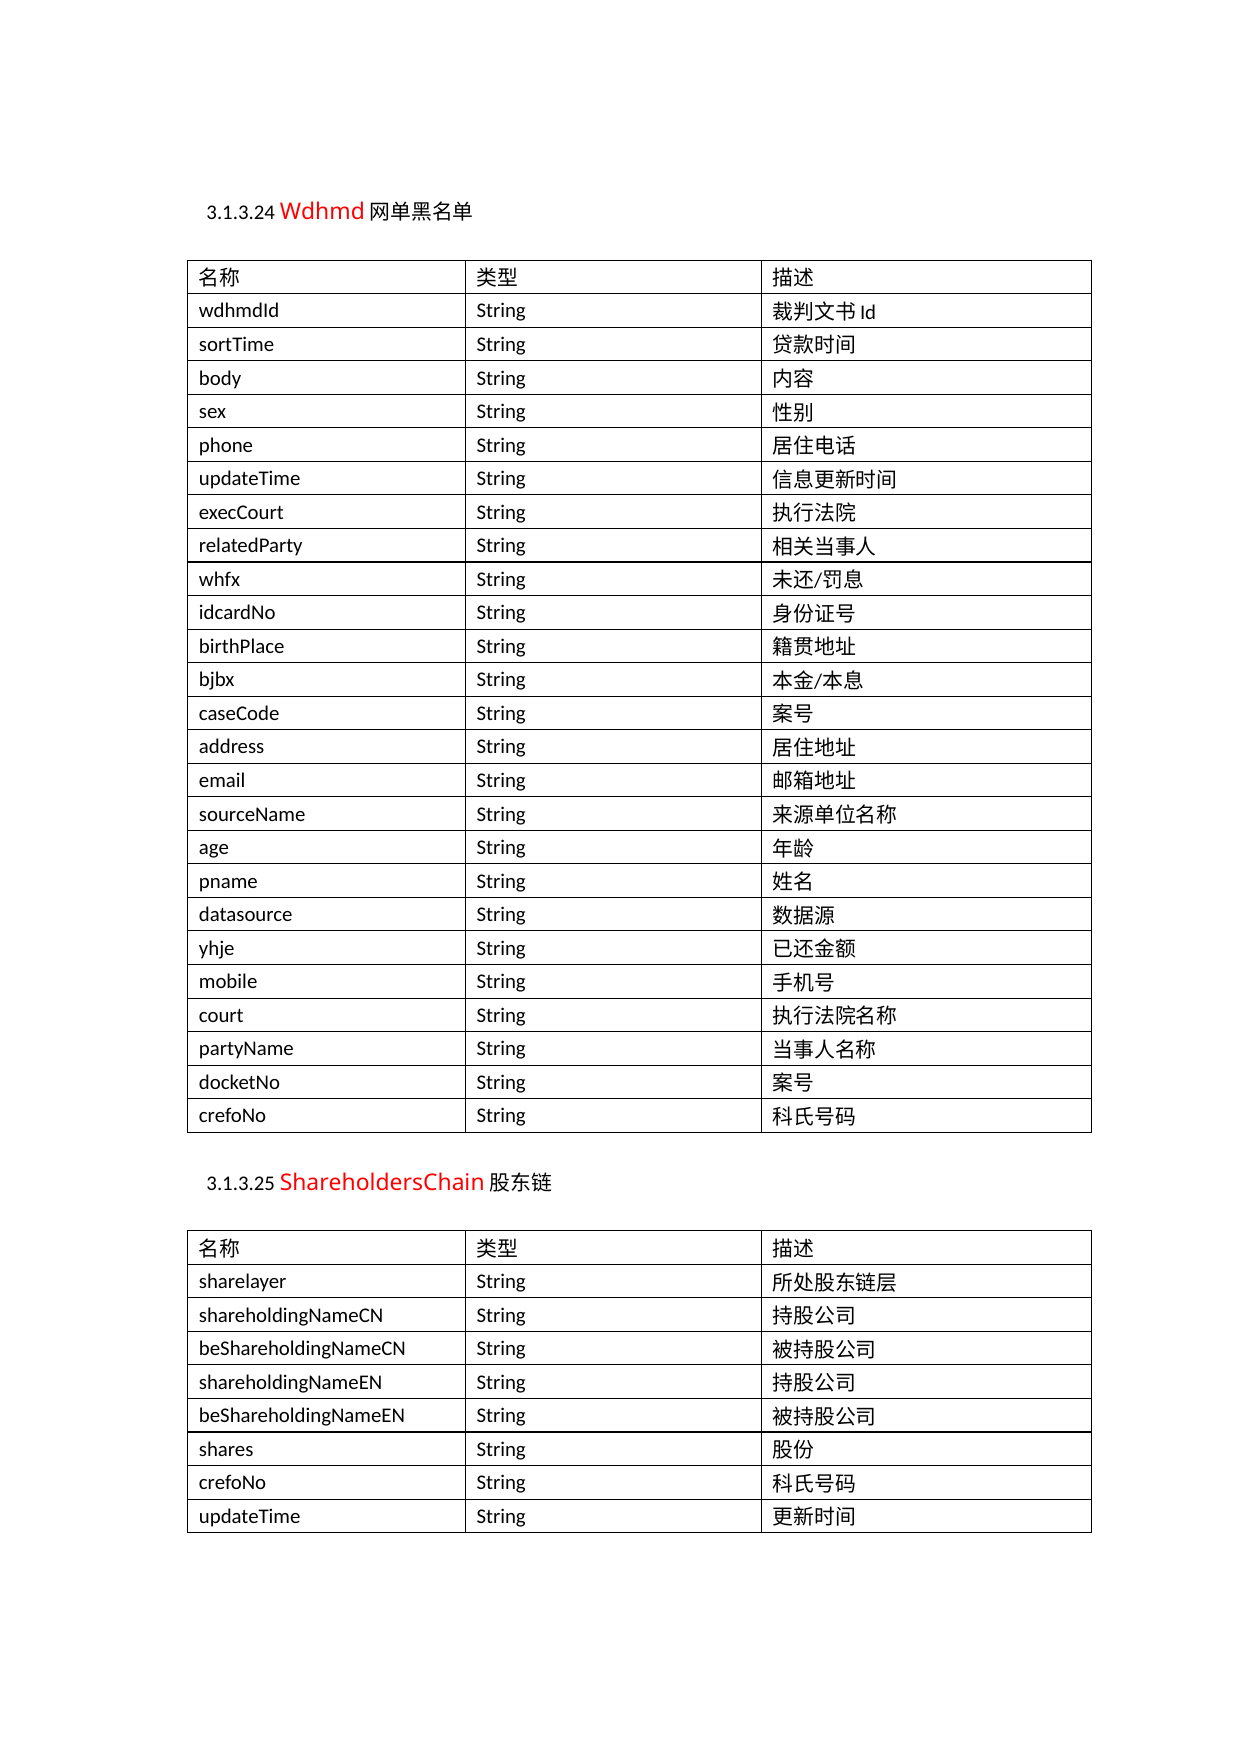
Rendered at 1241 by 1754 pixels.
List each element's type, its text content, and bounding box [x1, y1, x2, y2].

text 3.1.3.24 Wdhmd网单黑名单 [187, 194, 1053, 227]
text 3.1.3.25 ShareholdersChain股东链 [187, 1165, 1053, 1198]
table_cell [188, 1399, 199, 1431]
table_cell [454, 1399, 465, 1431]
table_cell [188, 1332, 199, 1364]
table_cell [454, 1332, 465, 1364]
